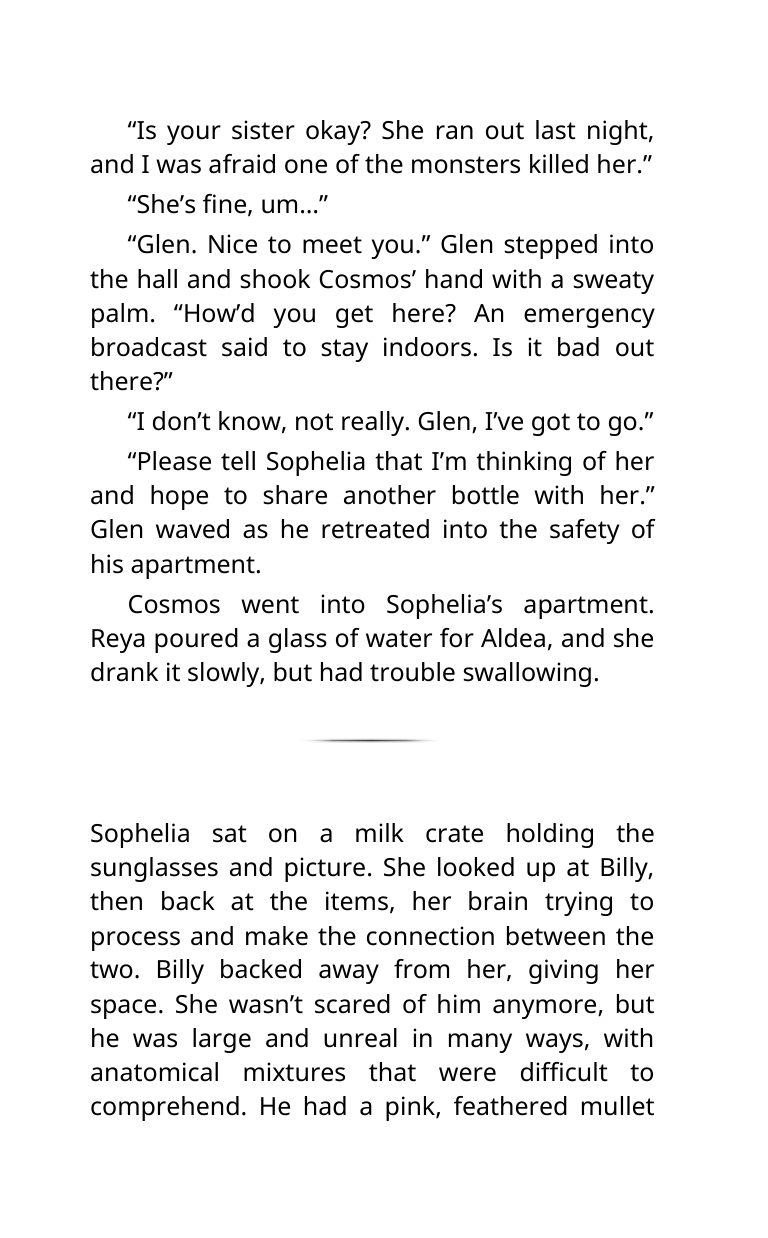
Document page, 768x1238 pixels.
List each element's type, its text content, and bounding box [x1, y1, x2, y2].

text “Glen. Nice to meet you.” Glen stepped into the hall and shook Cosmos’ hand with a sweaty palm. “How’d you get here? An emergency broadcast said to stay indoors. Is it bad out there?” [90, 227, 655, 397]
text “Please tell Sophelia that I’m thinking of her and hope to share another bottle with her.” Glen waved as he retreated into the safety of his apartment. [90, 444, 655, 580]
text “She’s fine, um…” [90, 187, 655, 221]
text “Is your sister okay? She ran out last night, and I was afraid one of the monsters killed her.” [90, 112, 655, 181]
text Cosmos went into Sophelia’s apartment. Reya poured a glass of water for Aldea, and she drank it slowly, but had trouble swallowing. [90, 587, 655, 689]
text “I don’t know, not really. Glen, I’ve got to go.” [90, 404, 655, 438]
picture [297, 735, 448, 745]
